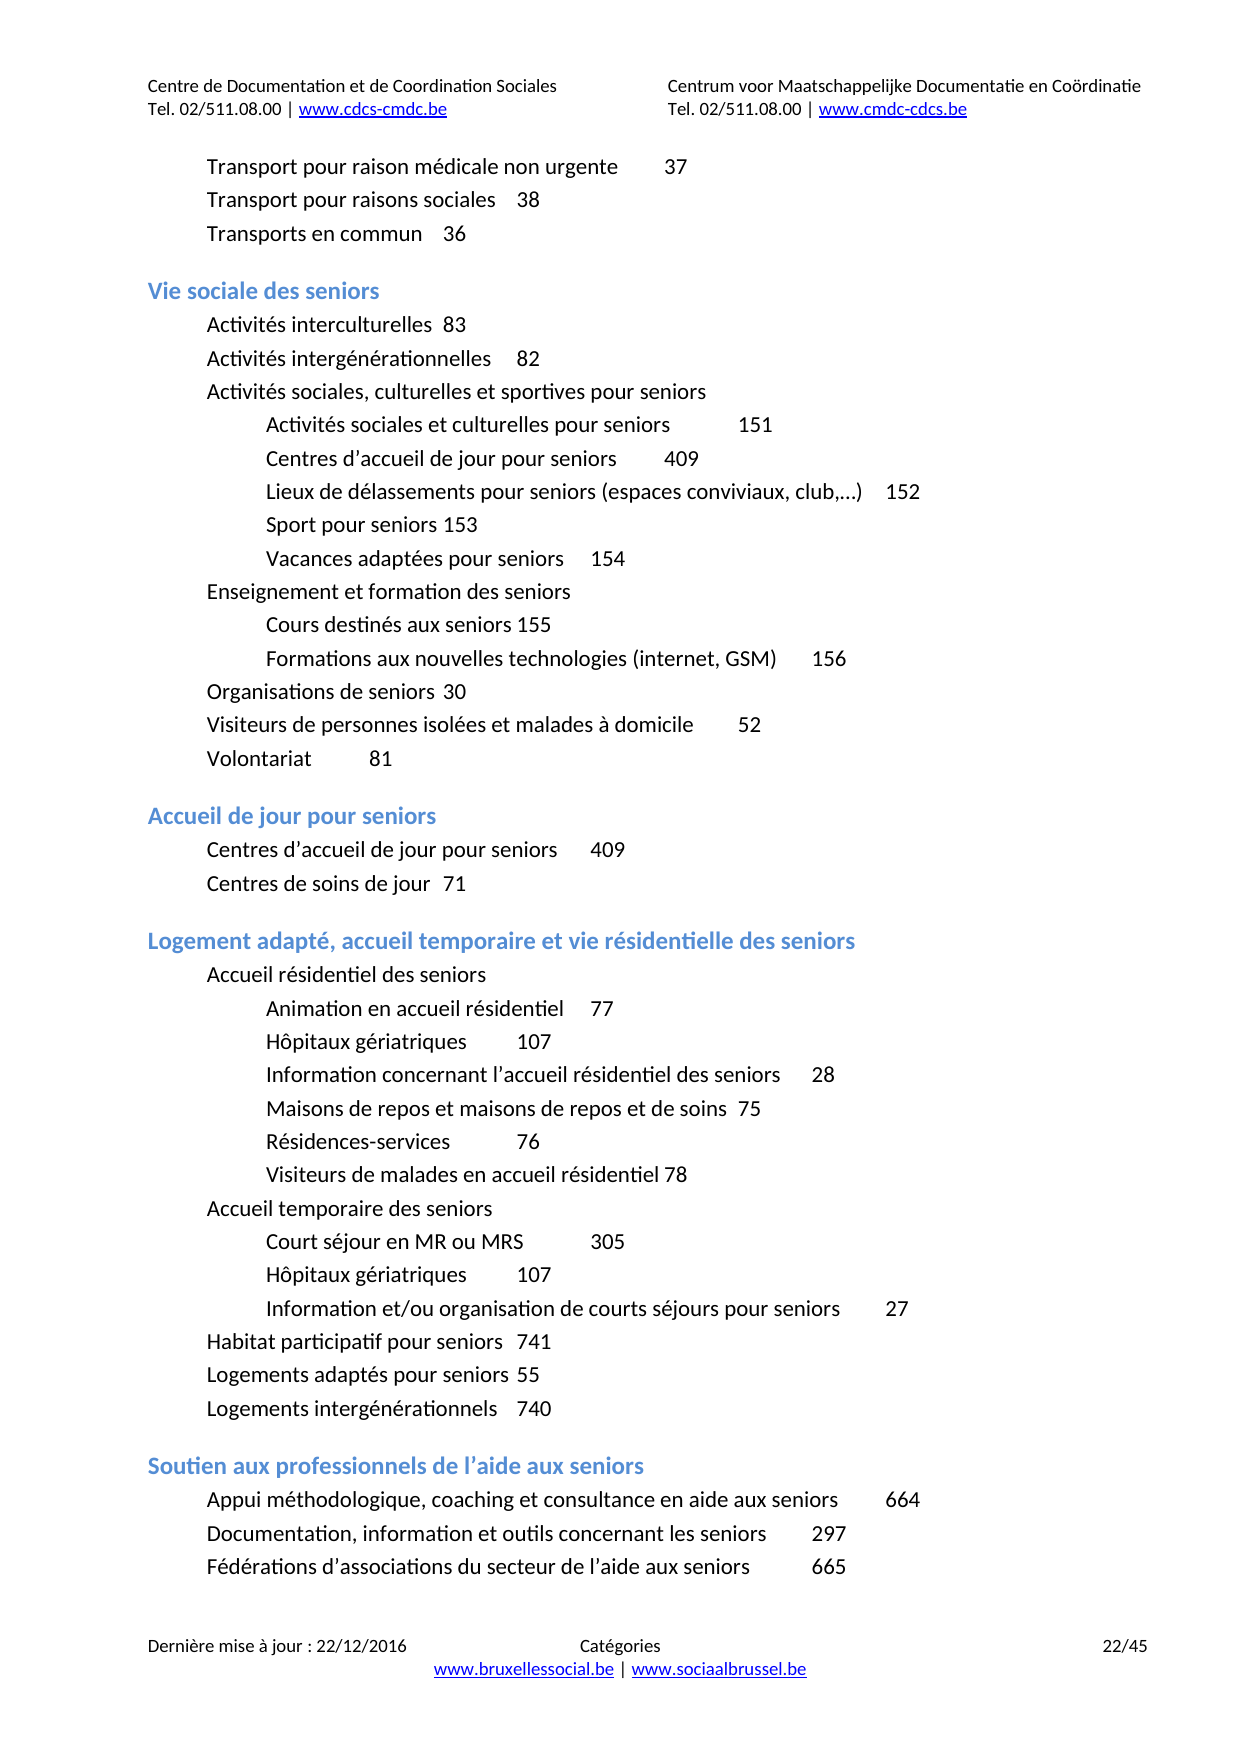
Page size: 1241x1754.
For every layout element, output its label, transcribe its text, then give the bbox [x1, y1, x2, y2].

text Soutien aux professionnels de l’aide aux seniors [148, 1448, 1093, 1481]
text Centres d’accueil de jour pour seniors 409 [207, 831, 1093, 864]
text Organisations de seniors 30 [207, 673, 1093, 706]
text Vie sociale des seniors [148, 273, 1093, 306]
text Sport pour seniors 153 [266, 506, 1093, 539]
text Animation en accueil résidentiel 77 [266, 989, 1093, 1023]
text Transports en commun 36 [207, 214, 1093, 248]
text Logements intergénérationnels 740 [207, 1389, 1093, 1423]
text Logement adapté, accueil temporaire et vie résidentielle des seniors [148, 923, 1093, 956]
text Visiteurs de malades en accueil résidentiel 78 [266, 1156, 1093, 1189]
text Court séjour en MR ou MRS 305 [266, 1223, 1093, 1256]
text Accueil de jour pour seniors [148, 798, 1093, 831]
text Transport pour raison médicale non urgente 37 [207, 148, 1093, 181]
text Résidences-services 76 [266, 1123, 1093, 1156]
text Transport pour raisons sociales 38 [207, 181, 1093, 214]
text Hôpitaux gériatriques 107 [266, 1256, 1093, 1289]
text Volontariat 81 [207, 739, 1093, 773]
text Enseignement et formation des seniors [207, 573, 1093, 606]
text Logements adaptés pour seniors 55 [207, 1356, 1093, 1389]
text Activités intergénérationnelles 82 [207, 339, 1093, 373]
text Information concernant l’accueil résidentiel des seniors 28 [266, 1056, 1093, 1089]
text Centres de soins de jour 71 [207, 864, 1093, 898]
text Maisons de repos et maisons de repos et de soins 75 [266, 1089, 1093, 1123]
text Documentation, information et outils concernant les seniors 297 [207, 1514, 1093, 1548]
text Accueil temporaire des seniors [207, 1189, 1093, 1223]
text Lieux de délassements pour seniors (espaces conviviaux, club,…) 152 [266, 473, 1093, 506]
text Habitat participatif pour seniors 741 [207, 1323, 1093, 1356]
text Appui méthodologique, coaching et consultance en aide aux seniors 664 [207, 1481, 1093, 1514]
text Hôpitaux gériatriques 107 [266, 1023, 1093, 1056]
text Fédérations d’associations du secteur de l’aide aux seniors 665 [207, 1548, 1093, 1581]
text Activités sociales, culturelles et sportives pour seniors [207, 373, 1093, 406]
text Cours destinés aux seniors 155 [266, 606, 1093, 639]
text Visiteurs de personnes isolées et malades à domicile 52 [207, 706, 1093, 739]
text Centres d’accueil de jour pour seniors 409 [266, 439, 1093, 473]
text Activités sociales et culturelles pour seniors 151 [266, 406, 1093, 439]
text Formations aux nouvelles technologies (internet, GSM) 156 [266, 639, 1093, 673]
text Activités interculturelles 83 [207, 306, 1093, 339]
text Vacances adaptées pour seniors 154 [266, 539, 1093, 573]
text Information et/ou organisation de courts séjours pour seniors 27 [266, 1289, 1093, 1323]
text Accueil résidentiel des seniors [207, 956, 1093, 989]
